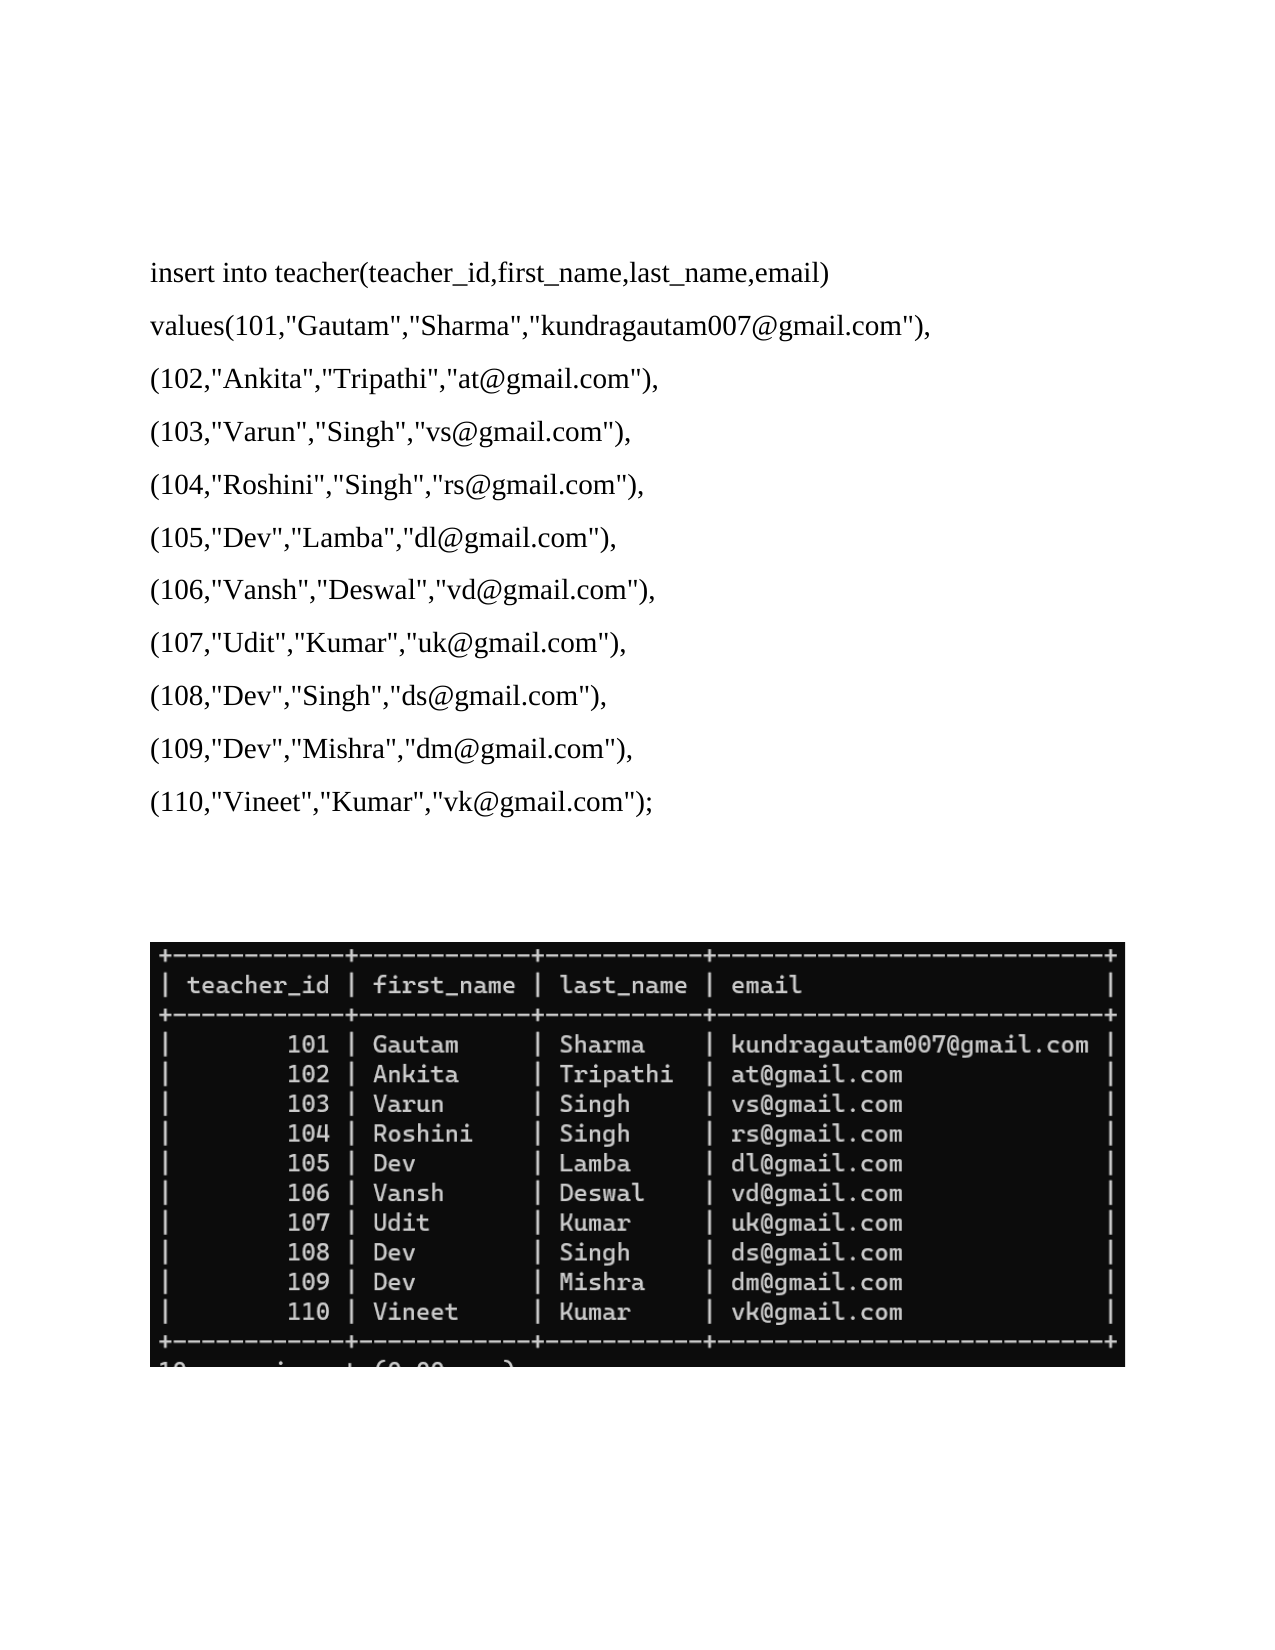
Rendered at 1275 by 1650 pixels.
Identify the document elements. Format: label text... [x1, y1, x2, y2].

text (103,"Varun","Singh","vs@gmail.com"), [150, 414, 1125, 448]
text (109,"Dev","Mishra","dm@gmail.com"), [150, 731, 1125, 764]
text (107,"Udit","Kumar","uk@gmail.com"), [150, 625, 1125, 659]
text insert into teacher(teacher_id,first_name,last_name,email) [150, 256, 1125, 289]
text (110,"Vineet","Kumar","vk@gmail.com"); [150, 784, 1125, 817]
picture [150, 942, 1125, 1367]
text values(101,"Gautam","Sharma","kundragautam007@gmail.com"), [150, 308, 1125, 342]
text (106,"Vansh","Deswal","vd@gmail.com"), [150, 572, 1125, 606]
text (104,"Roshini","Singh","rs@gmail.com"), [150, 467, 1125, 500]
text (105,"Dev","Lamba","dl@gmail.com"), [150, 520, 1125, 553]
text (108,"Dev","Singh","ds@gmail.com"), [150, 678, 1125, 712]
text (102,"Ankita","Tripathi","at@gmail.com"), [150, 361, 1125, 395]
